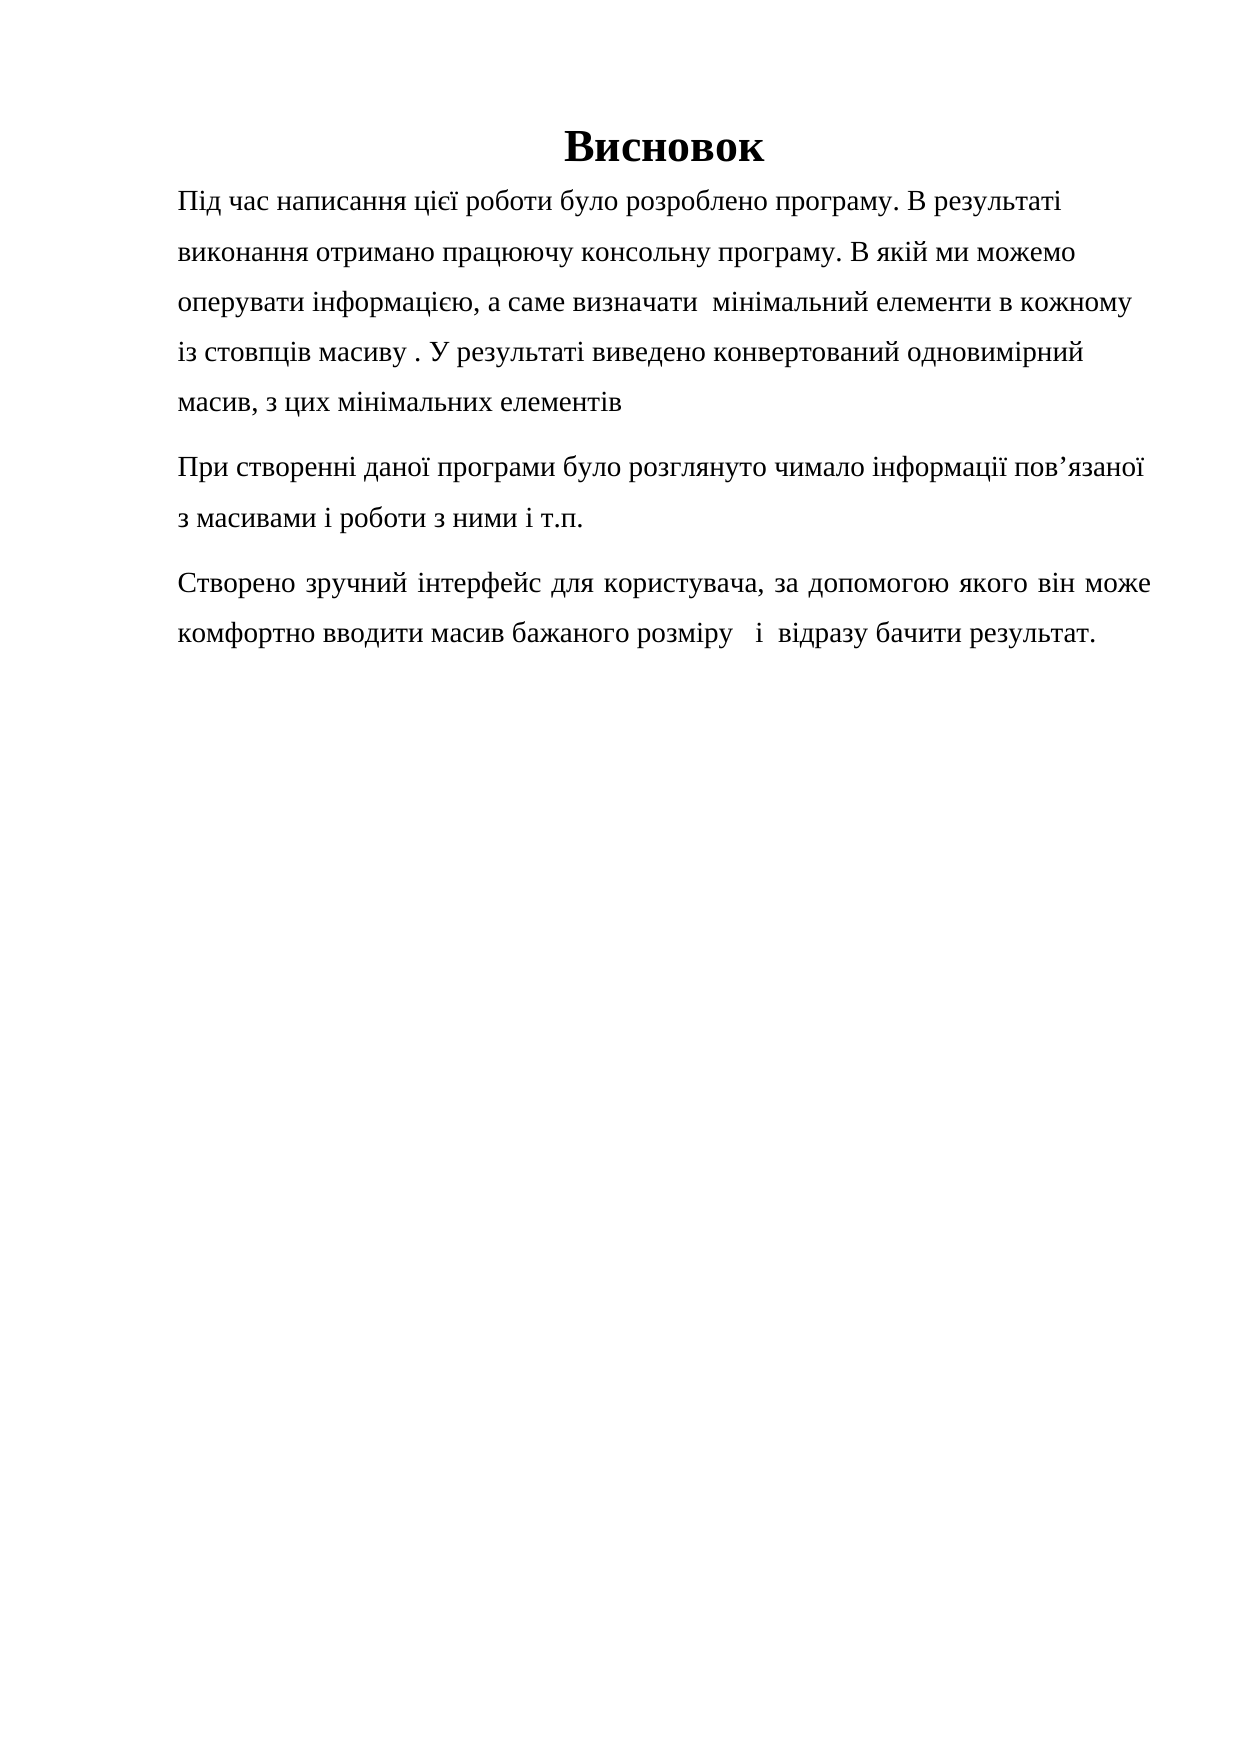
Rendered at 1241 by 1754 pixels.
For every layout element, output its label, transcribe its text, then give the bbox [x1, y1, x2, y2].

list Під час написання цієї роботи було розроблено програму. В результаті виконання отримано працюючу консольну програму. В якій ми можемо оперувати інформацією, а саме визначати мінімальний елементи в кожному із стовпців масиву . У результаті виведено конвертований одновимірний масив, з цих мінімальних елементів [177, 183, 1152, 418]
subtitle Висновок [177, 118, 1152, 171]
list Створено зручний інтерфейс для користувача, за допомогою якого він може комфортно вводити масив бажаного розміру і відразу бачити результат. [177, 565, 1152, 648]
list При створенні даної програми було розглянуто чимало інформації пов’язаної з масивами і роботи з ними і т.п. [177, 449, 1152, 533]
